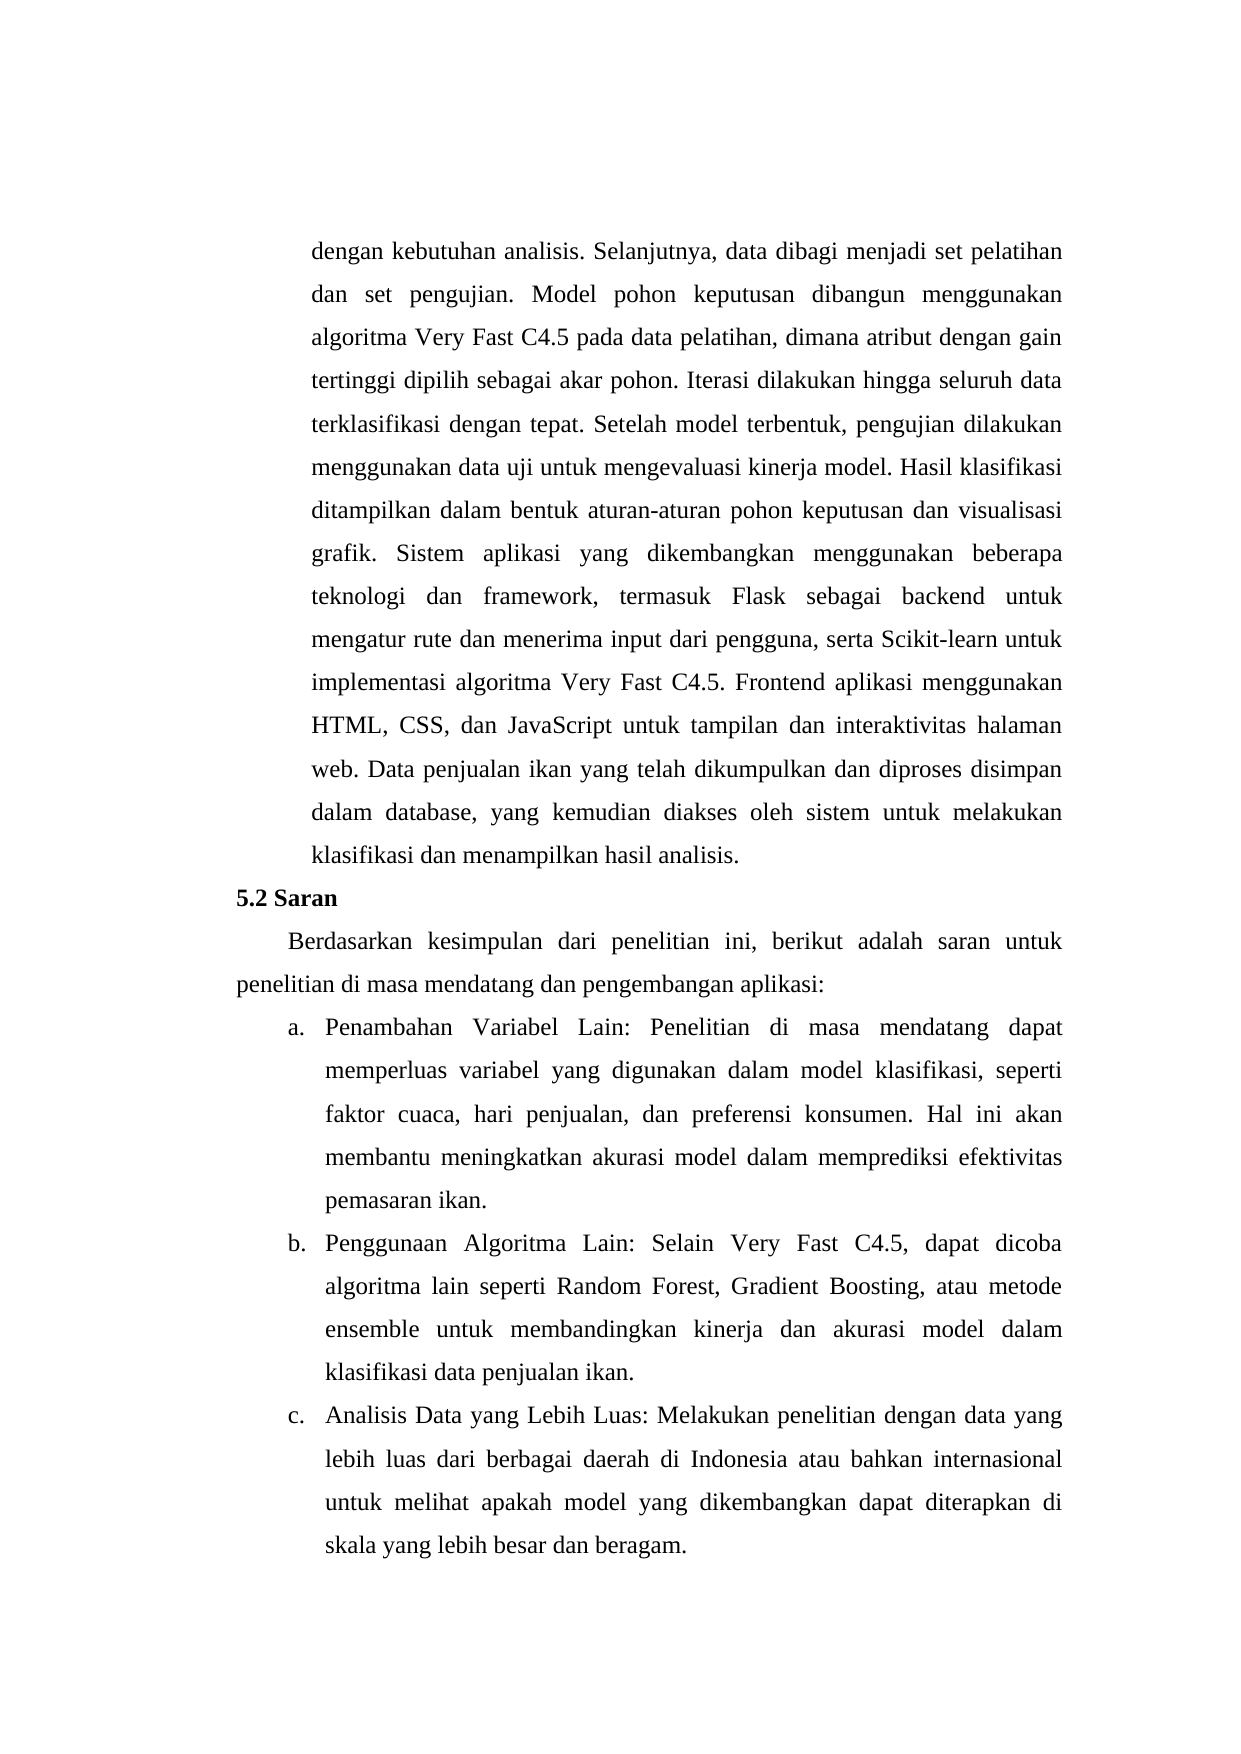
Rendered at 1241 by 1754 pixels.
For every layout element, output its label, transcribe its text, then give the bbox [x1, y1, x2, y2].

text Berdasarkan kesimpulan dari penelitian ini, berikut adalah saran untuk penelitian di masa mendatang dan pengembangan aplikasi: [236, 926, 1063, 998]
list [274, 236, 1063, 869]
list Penambahan Variabel Lain: Penelitian di masa mendatang dapat memperluas variabel yang digunakan dalam model klasifikasi, seperti faktor cuaca, hari penjualan, dan preferensi konsumen. Hal ini akan membantu meningkatkan akurasi model dalam memprediksi efektivitas pemasaran ikan. [288, 1012, 1063, 1214]
text 5.2 Saran [236, 883, 1063, 912]
list Penggunaan Algoritma Lain: Selain Very Fast C4.5, dapat dicoba algoritma lain seperti Random Forest, Gradient Boosting, atau metode ensemble untuk membandingkan kinerja dan akurasi model dalam klasifikasi data penjualan ikan. [288, 1228, 1063, 1386]
list Analisis Data yang Lebih Luas: Melakukan penelitian dengan data yang lebih luas dari berbagai daerah di Indonesia atau bahkan internasional untuk melihat apakah model yang dikembangkan dapat diterapkan di skala yang lebih besar dan beragam. [288, 1401, 1063, 1559]
